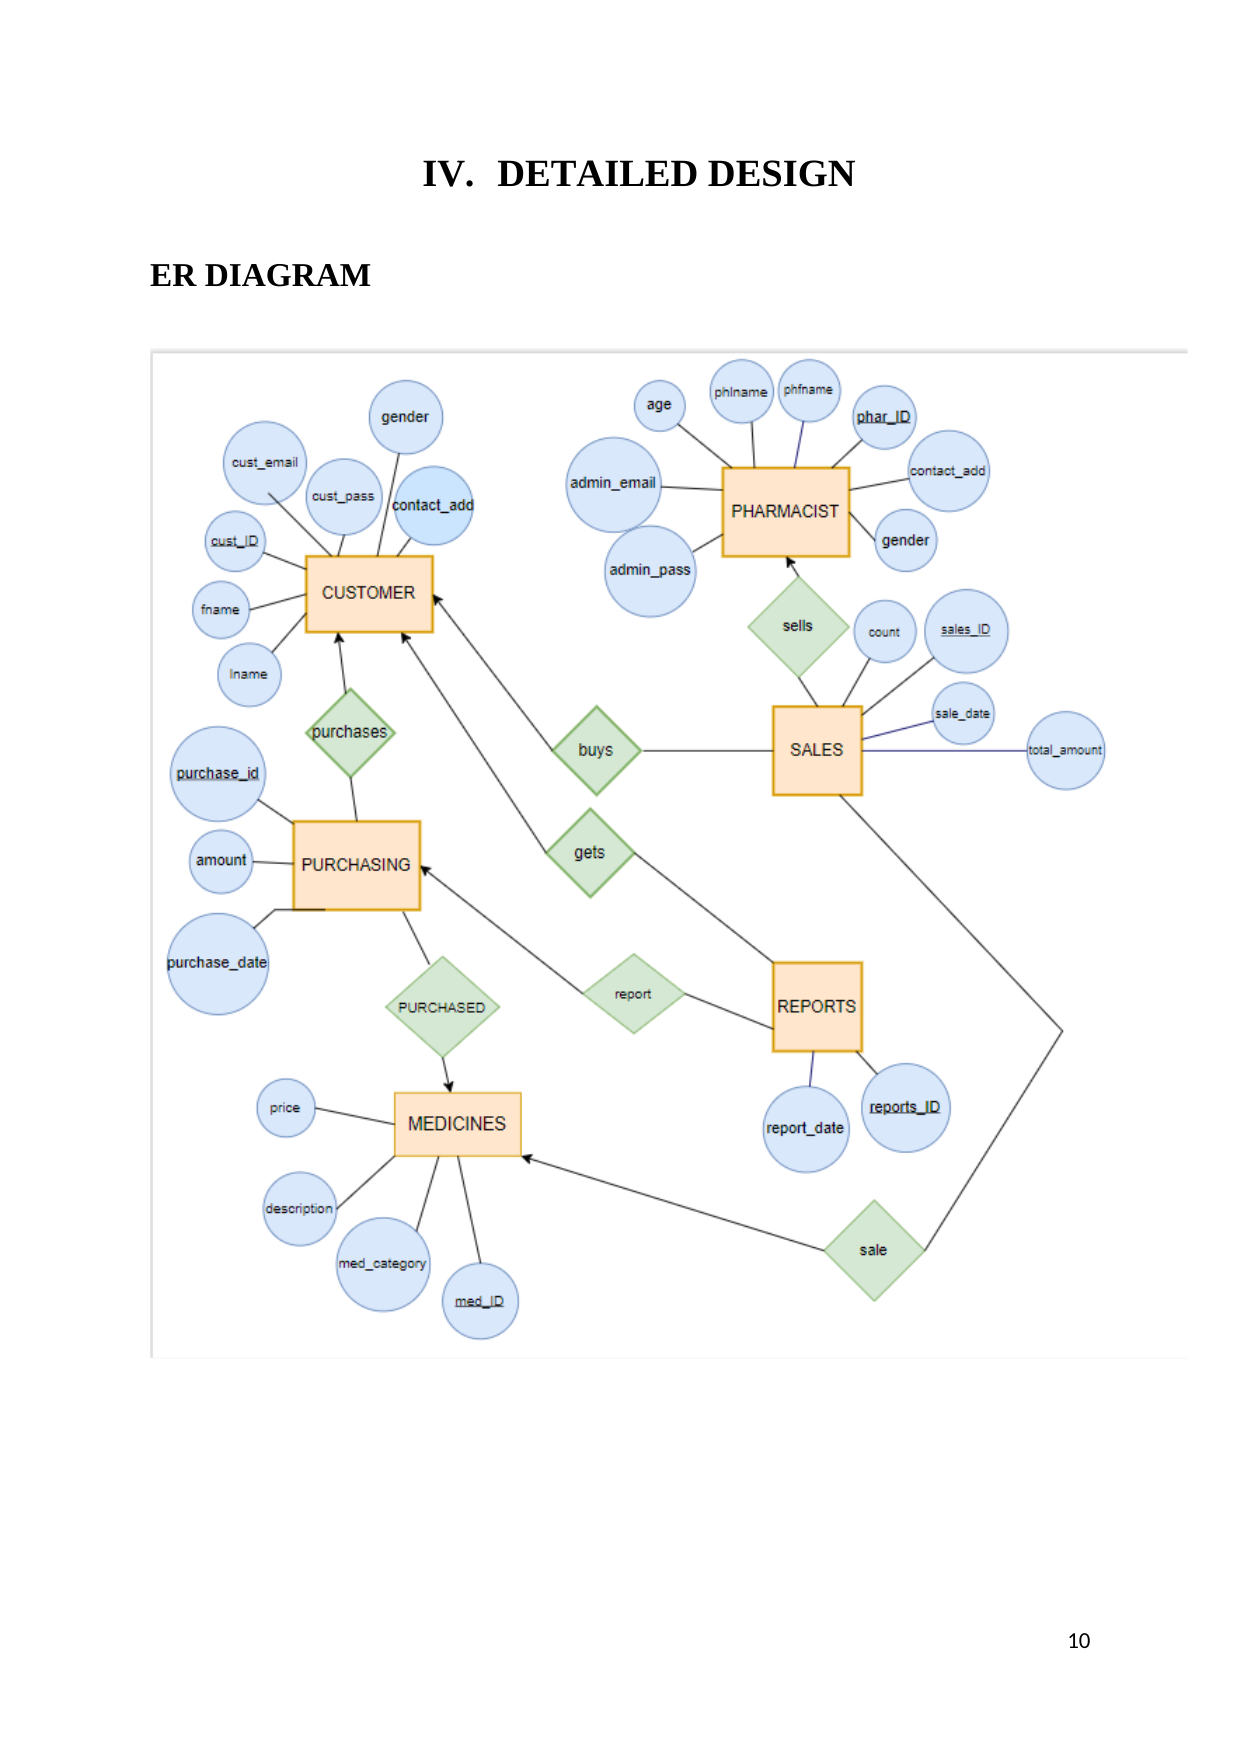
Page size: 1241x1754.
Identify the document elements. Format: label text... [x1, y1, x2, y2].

picture [150, 348, 1188, 1359]
text ER DIAGRAM [150, 255, 1090, 294]
list DETAILED DESIGN [187, 150, 1090, 194]
